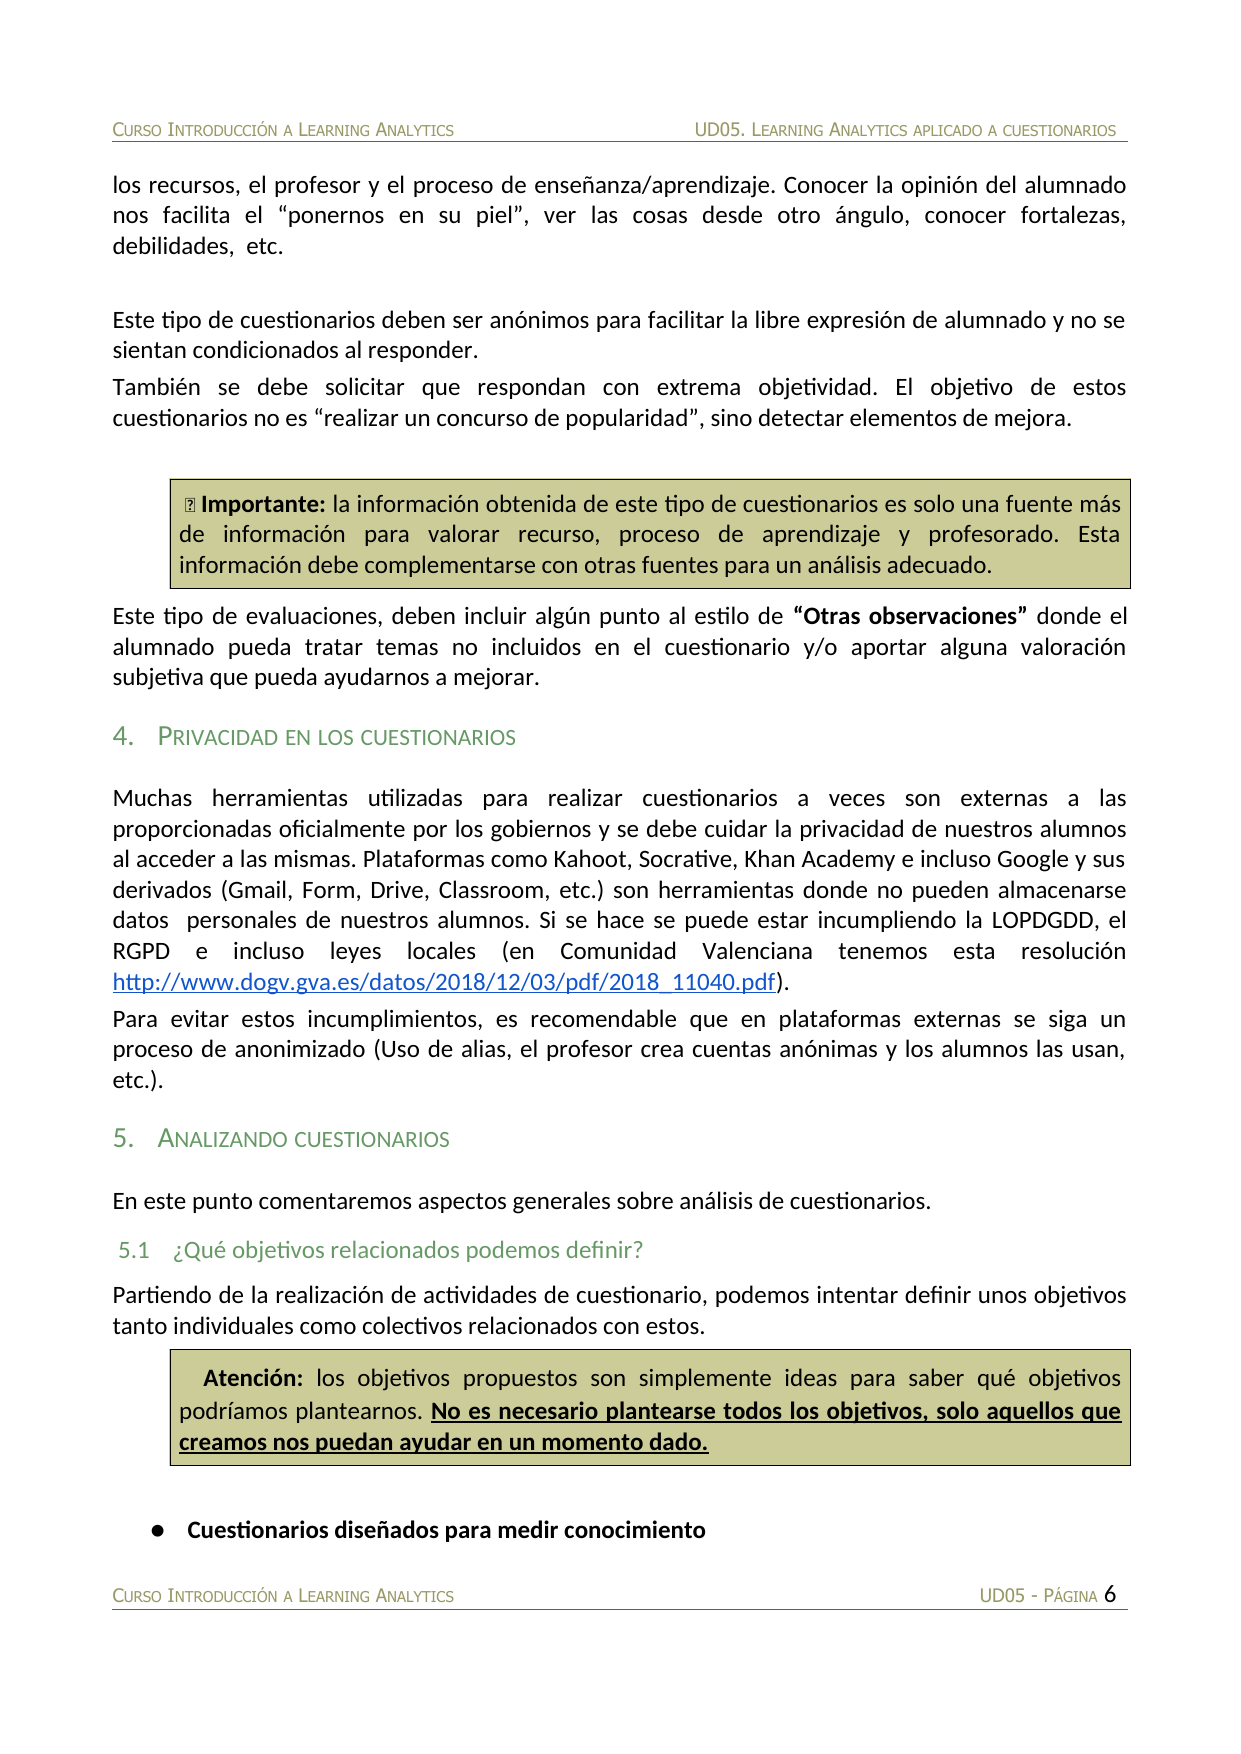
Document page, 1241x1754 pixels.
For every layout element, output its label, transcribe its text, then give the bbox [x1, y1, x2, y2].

text Este tipo de evaluaciones, deben incluir algún punto al estilo de “Otras observaciones” donde el alumnado pueda tratar temas no incluidos en el cuestionario y/o aportar alguna valoración subjetiva que pueda ayudarnos a mejorar. [112, 601, 1128, 692]
text En este punto comentaremos aspectos generales sobre análisis de cuestionarios. [112, 1185, 1128, 1215]
list Cuestionarios diseñados para medir conocimiento [150, 1514, 1128, 1545]
subtitle ¿Qué objetivos relacionados podemos definir? [112, 1234, 1128, 1265]
text Para evitar estos incumplimientos, es recomendable que en plataformas externas se siga un proceso de anonimizado (Uso de alias, el profesor crea cuentas anónimas y los alumnos las usan, etc.). [112, 1003, 1128, 1094]
text Partiendo de la realización de actividades de cuestionario, podemos intentar definir unos objetivos tanto individuales como colectivos relacionados con estos. [112, 1279, 1128, 1341]
text ❕ Atención: los objetivos propuestos son simplemente ideas para saber qué objetivos podríamos plantearnos. No es necesario plantearse todos los objetivos, solo aquellos que creamos nos puedan ayudar en un momento dado. [171, 1350, 1130, 1465]
text 📖 Importante: la información obtenida de este tipo de cuestionarios es solo una fuente más de información para valorar recurso, proceso de aprendizaje y profesorado. Esta información debe complementarse con otras fuentes para un análisis adecuado. [171, 480, 1130, 588]
text Este tipo de cuestionarios deben ser anónimos para facilitar la libre expresión de alumnado y no se sientan condicionados al responder. [112, 304, 1128, 365]
text Muchas herramientas utilizadas para realizar cuestionarios a veces son externas a las proporcionadas oficialmente por los gobiernos y se debe cuidar la privacidad de nuestros alumnos al acceder a las mismas. Plataformas como Kahoot, Socrative, Khan Academy e incluso Google y sus derivados (Gmail, Form, Drive, Classroom, etc.) son herramientas donde no pueden almacenarse datos personales de nuestros alumnos. Si se hace se puede estar incumpliendo la LOPDGDD, el RGPD e incluso leyes locales (en Comunidad Valenciana tenemos esta resolución http://www.dogv.gva.es/datos/2018/12/03/pdf/2018_11040.pdf). [112, 783, 1128, 996]
text También se debe solicitar que respondan con extrema objetividad. El objetivo de estos cuestionarios no es “realizar un concurso de popularidad”, sino detectar elementos de mejora. [112, 372, 1128, 433]
subtitle Analizando cuestionarios [112, 1119, 1128, 1155]
subtitle Privacidad en los cuestionarios [112, 717, 1128, 752]
